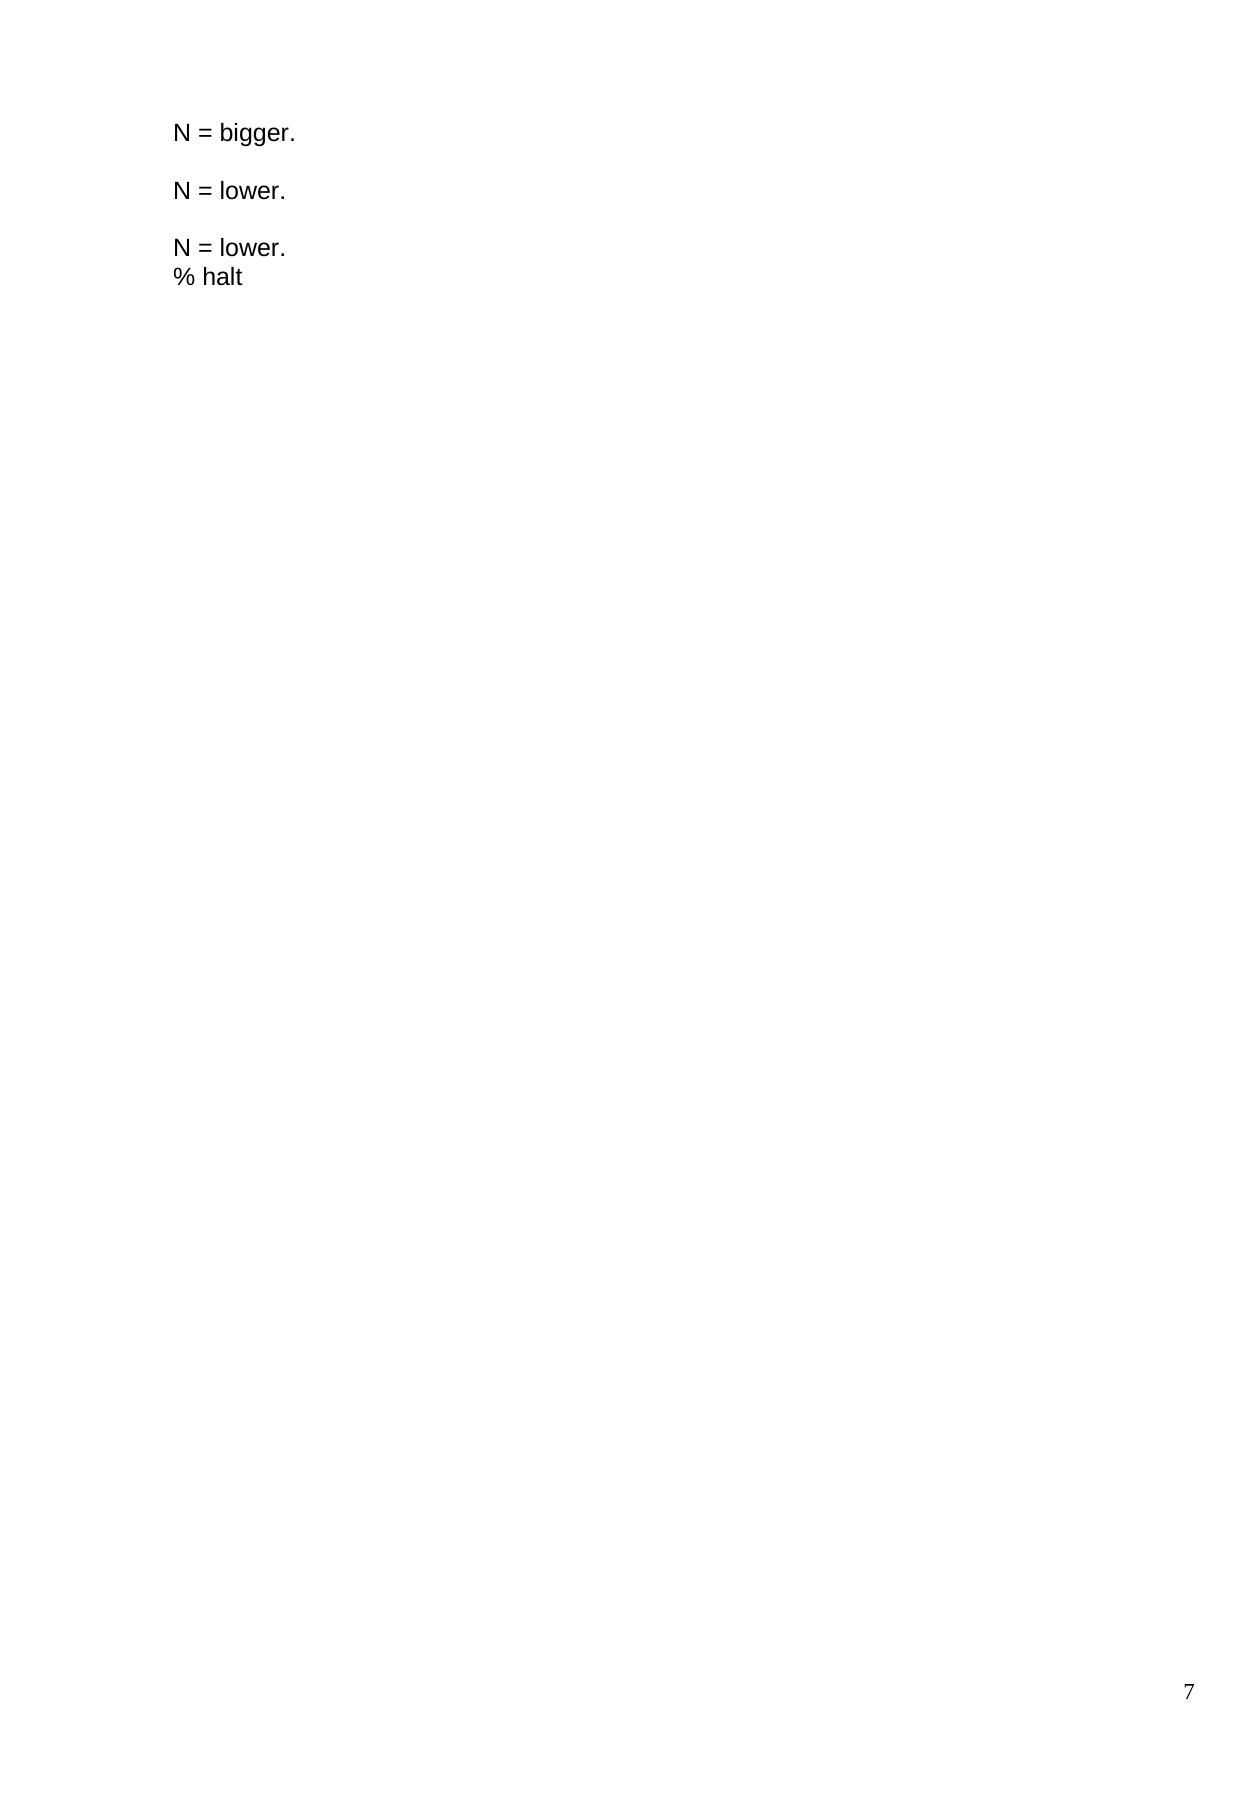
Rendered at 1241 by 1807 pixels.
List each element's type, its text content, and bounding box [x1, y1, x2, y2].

text % halt [143, 262, 1162, 291]
text N = bigger. [143, 118, 1162, 147]
text N = lower. [143, 176, 1162, 204]
text N = lower. [143, 233, 1162, 262]
